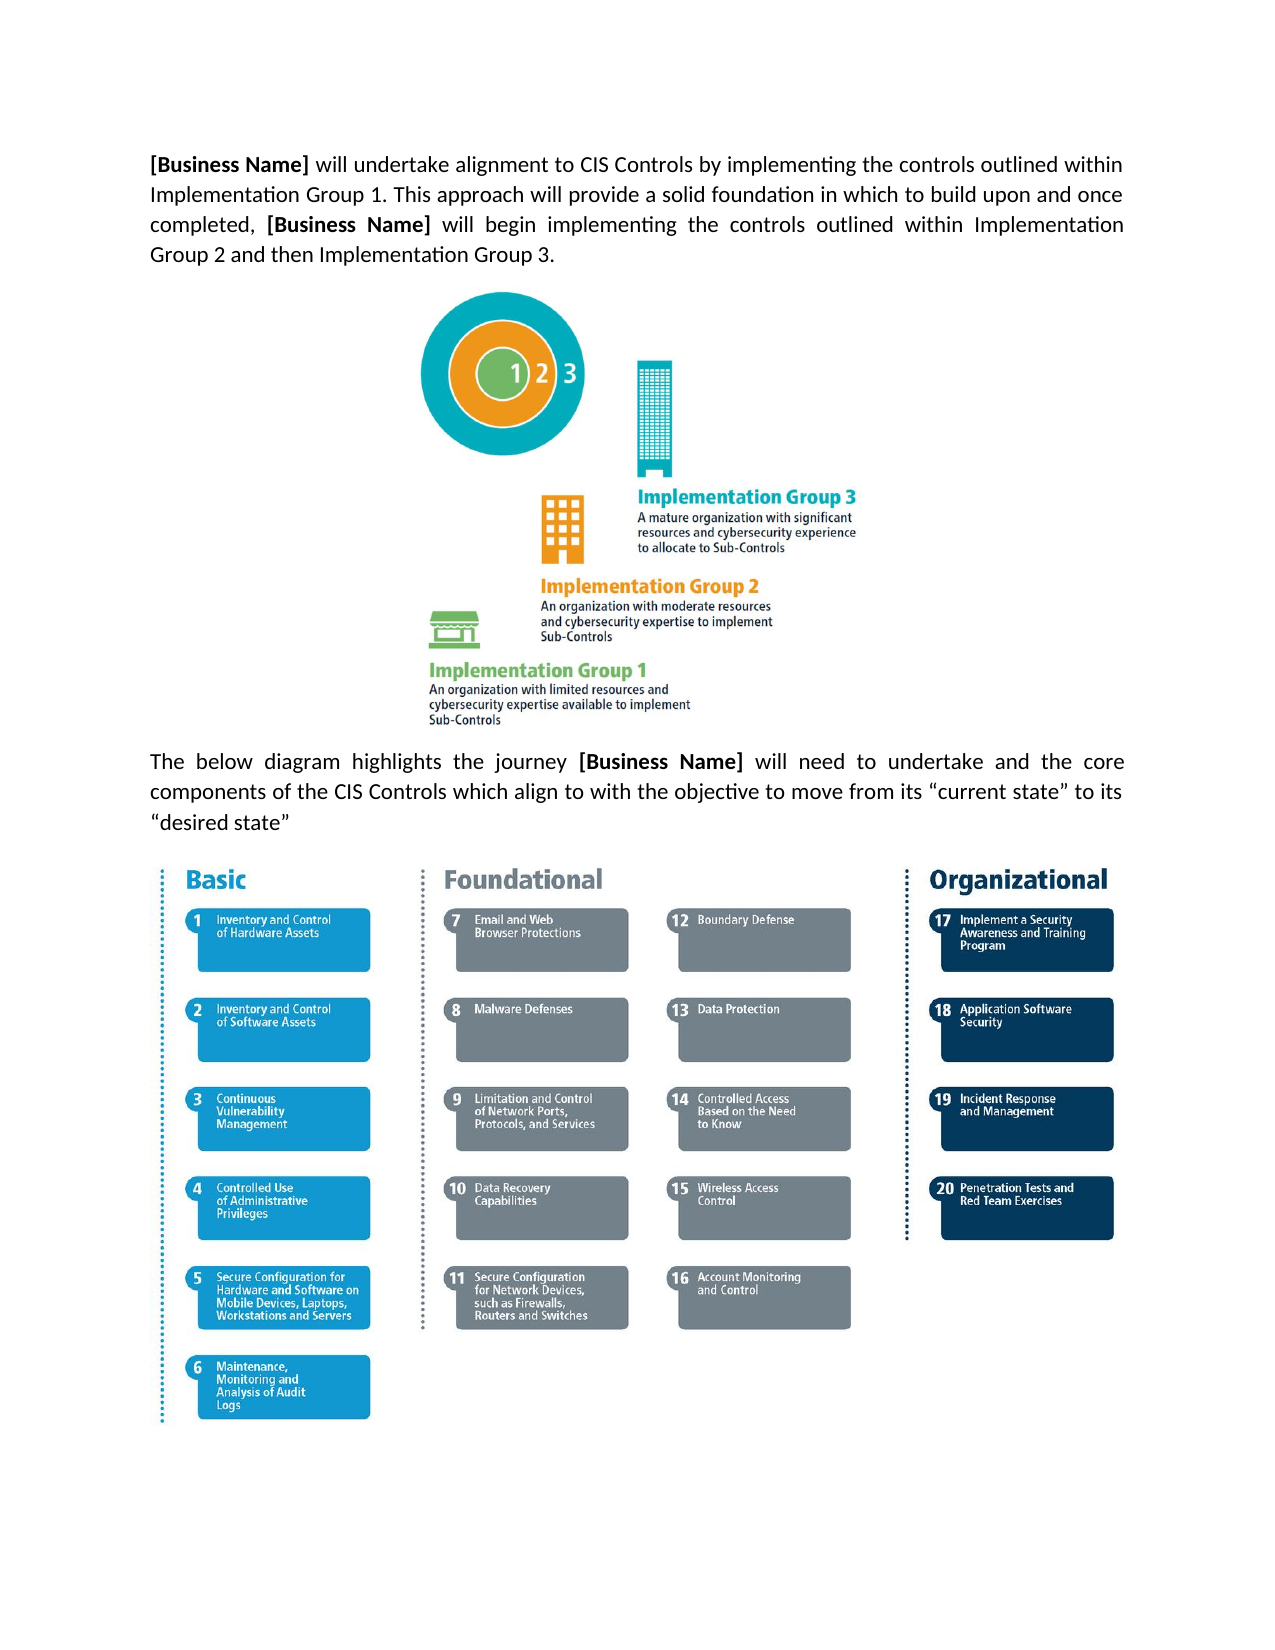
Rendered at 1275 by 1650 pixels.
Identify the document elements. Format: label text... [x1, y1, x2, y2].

text [Business Name] will undertake alignment to CIS Controls by implementing the controls outlined within Implementation Group 1. This approach will provide a solid foundation in which to build upon and once completed, [Business Name] will begin implementing the controls outlined within Implementation Group 2 and then Implementation Group 3. [150, 150, 1125, 269]
text The below diagram highlights the journey [Business Name] will need to undertake and the core components of the CIS Controls which align to with the objective to move from its “current state” to its “desired state” [150, 747, 1125, 836]
picture [150, 854, 1125, 1433]
picture [400, 287, 875, 729]
